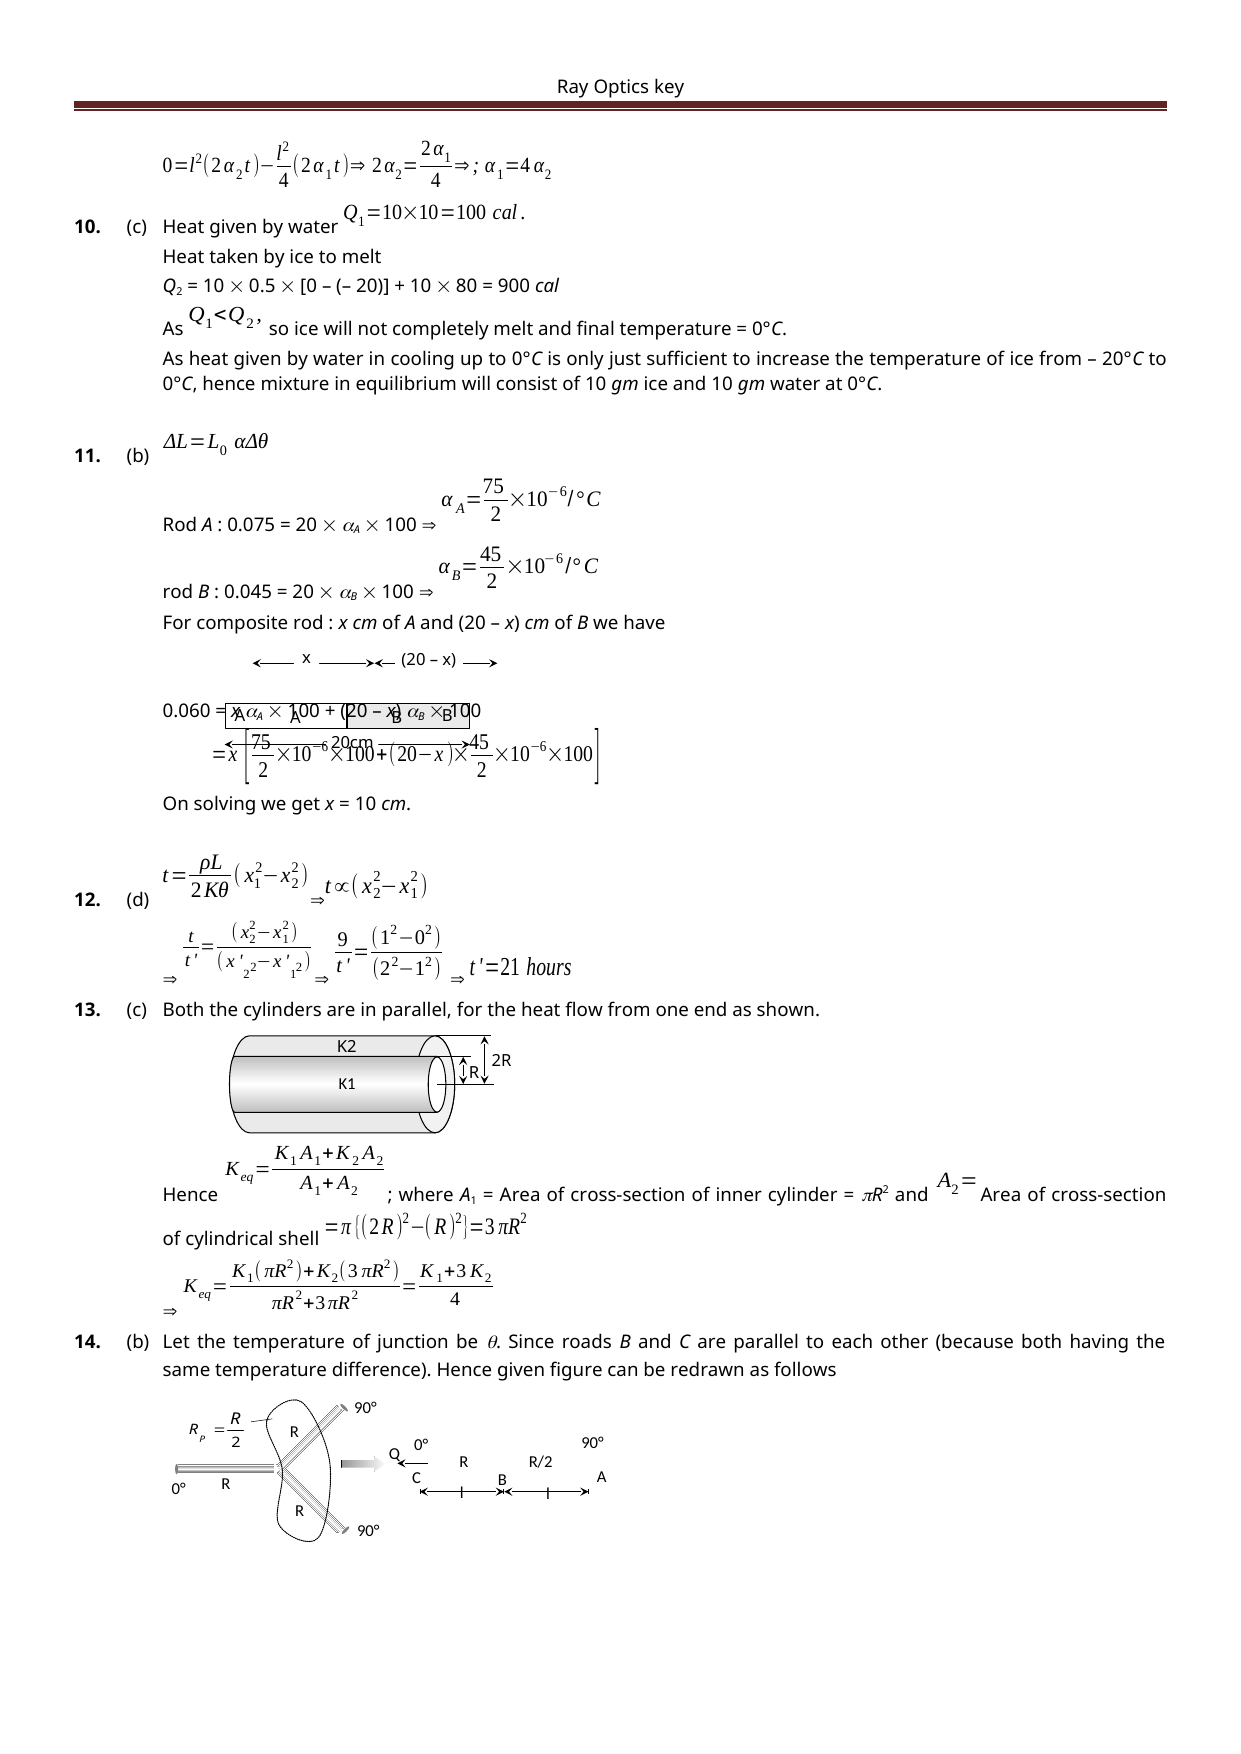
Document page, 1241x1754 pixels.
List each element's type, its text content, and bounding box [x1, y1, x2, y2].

list (d) [74, 850, 1167, 912]
text As heat given by water in cooling up to 0°C is only just sufficient to increase the temperature of ice from – 20°C to 0°C, hence mixture in equilibrium will consist of 10 gm ice and 10 gm water at 0°C. [162, 345, 1167, 396]
list (b) [74, 430, 1167, 468]
text 0.060 = x A 100 + (20 – x) B 100 [162, 698, 1167, 723]
text As so ice will not completely melt and final temperature = 0°C. [162, 302, 1167, 341]
text Q2 = 10 0.5 [0 – (– 20)] + 10 80 = 900 cal [162, 273, 1167, 298]
text Heat taken by ice to melt [162, 243, 1167, 268]
text Hence ; where A1 = Area of cross-section of inner cylinder = R2 and Area of cross-section of cylindrical shell [162, 1142, 1167, 1251]
list (c) Heat given by water [74, 201, 1167, 239]
text rod B : 0.045 = 20 B 100 [162, 542, 1167, 603]
text For composite rod : x cm of A and (20 – x) cm of B we have [162, 609, 1167, 634]
text On solving we get x = 10 cm. [162, 791, 1167, 816]
list (b) Let the temperature of junction be . Since roads B and C are parallel to each other (because both having the same temperature difference). Hence given figure can be redrawn as follows [74, 1328, 1167, 1382]
text Rod A : 0.075 = 20 A 100 [162, 474, 1167, 536]
list (c) Both the cylinders are in parallel, for the heat flow from one end as shown. [74, 996, 1167, 1022]
